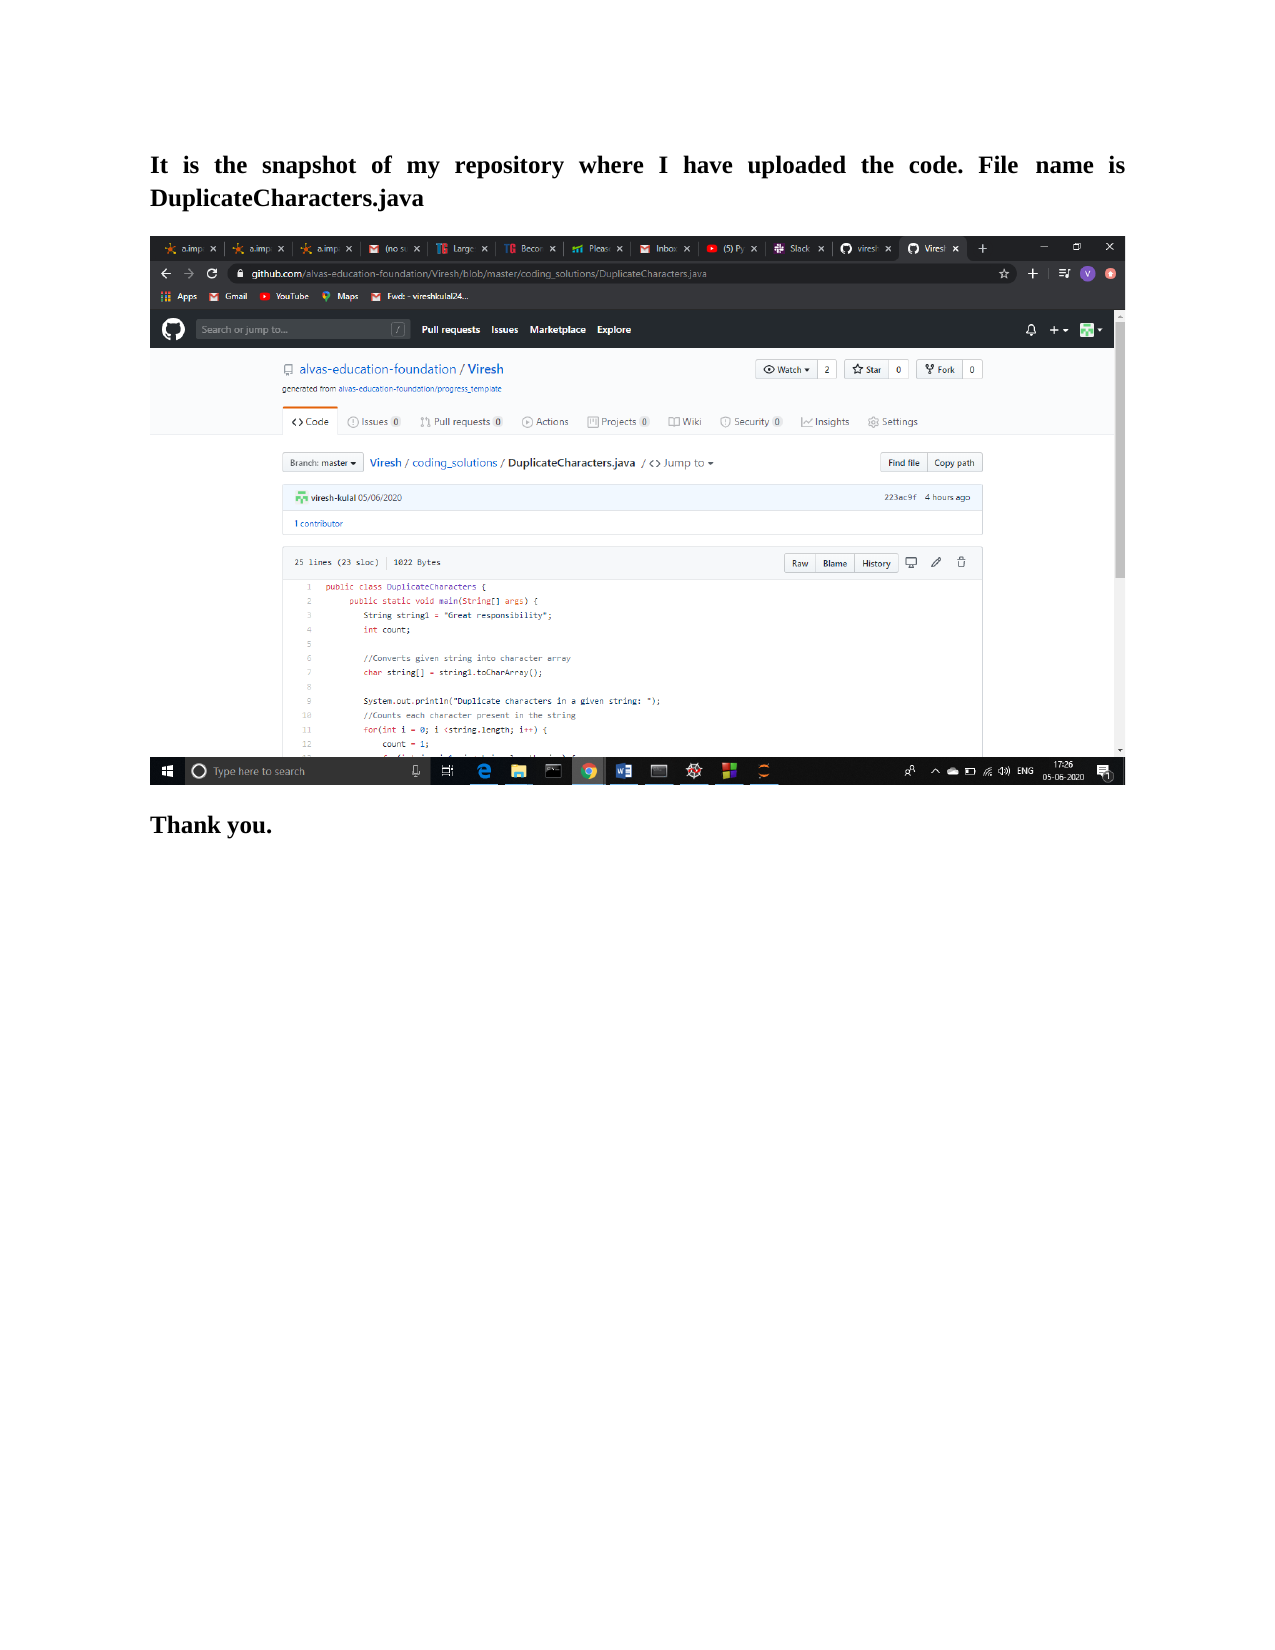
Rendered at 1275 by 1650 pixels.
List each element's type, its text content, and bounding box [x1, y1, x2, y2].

text Thank you. [150, 810, 1125, 839]
text It is the snapshot of my repository where I have uploaded the code. File name is DuplicateCharacters.java [150, 150, 1125, 212]
picture [150, 236, 1125, 785]
